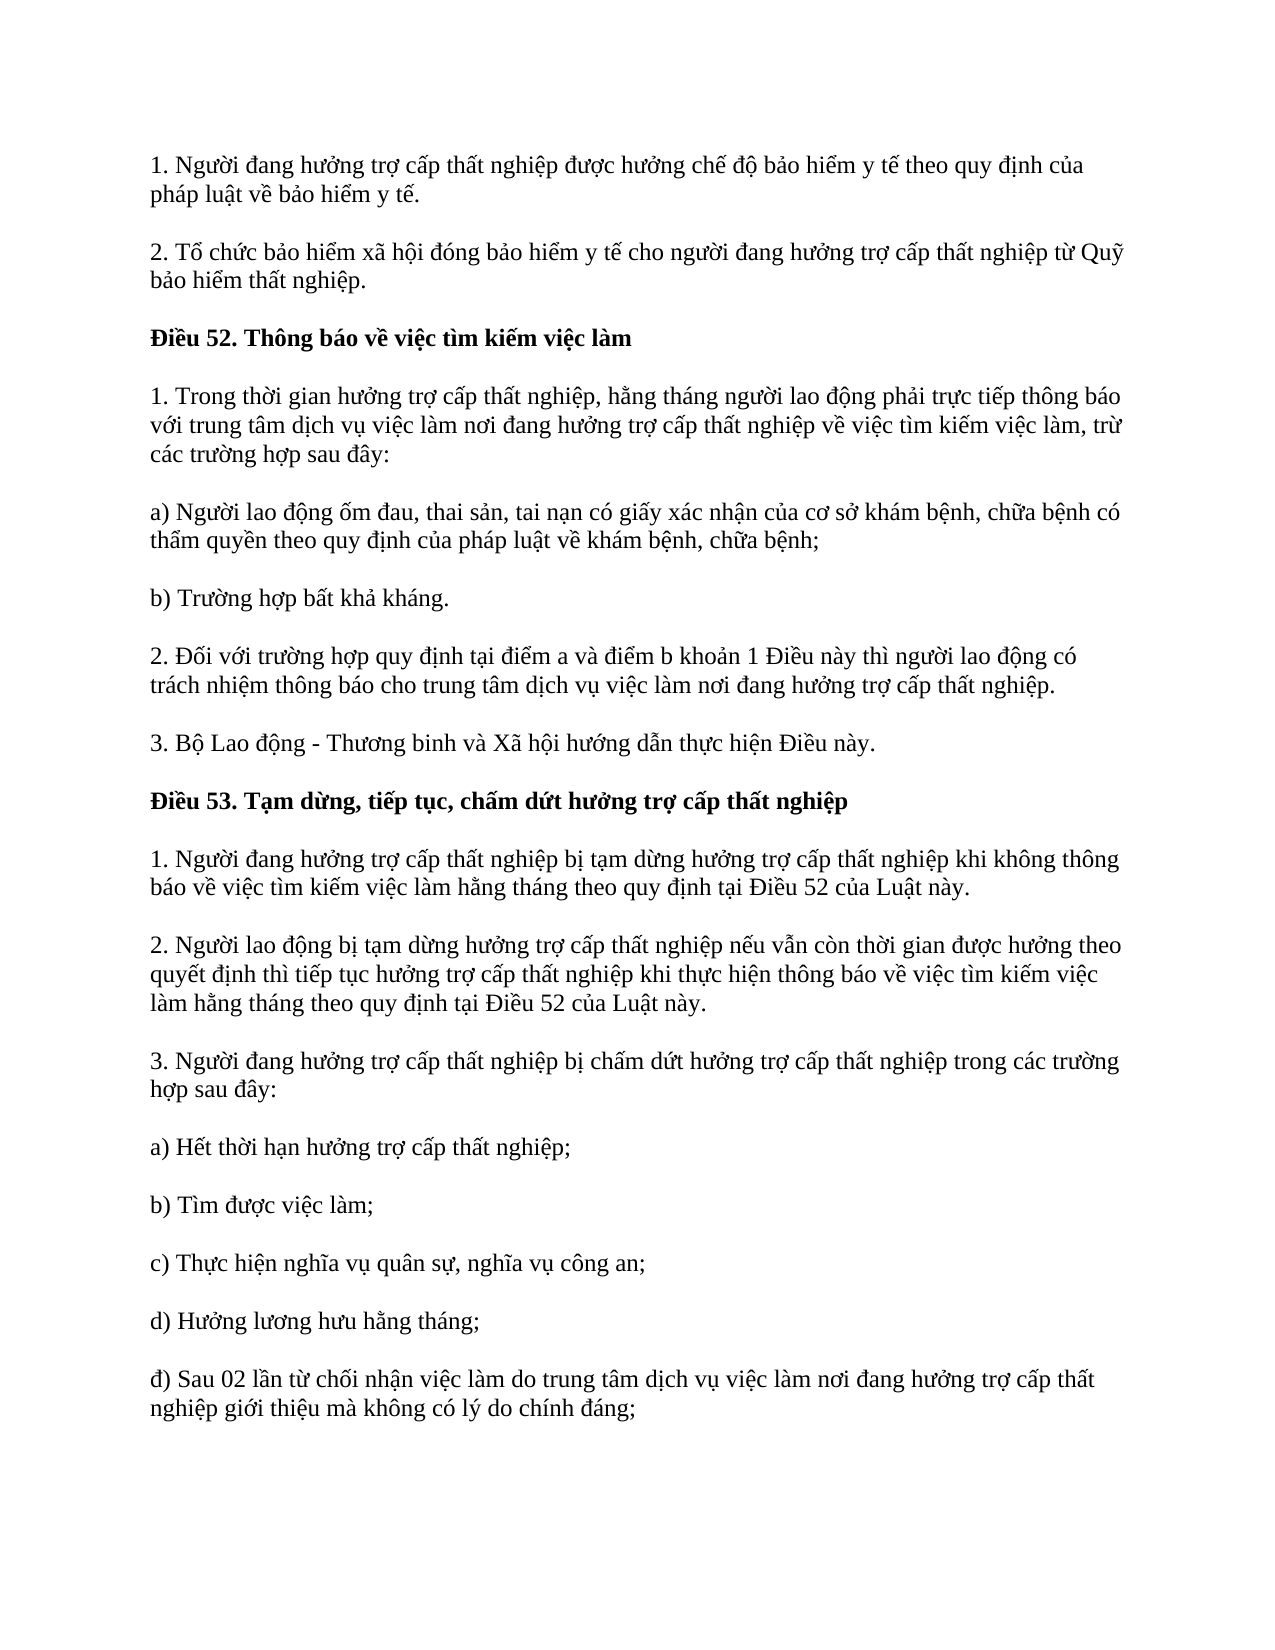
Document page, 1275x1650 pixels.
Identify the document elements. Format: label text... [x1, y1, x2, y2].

text 1. Người đang hưởng trợ cấp thất nghiệp bị tạm dừng hưởng trợ cấp thất nghiệp khi không thông báo về việc tìm kiếm việc làm hằng tháng theo quy định tại Điều 52 của Luật này. [150, 844, 1125, 901]
text 2. Đối với trường hợp quy định tại điểm a và điểm b khoản 1 Điều này thì người lao động có trách nhiệm thông báo cho trung tâm dịch vụ việc làm nơi đang hưởng trợ cấp thất nghiệp. [150, 641, 1125, 699]
text 2. Tổ chức bảo hiểm xã hội đóng bảo hiểm y tế cho người đang hưởng trợ cấp thất nghiệp từ Quỹ bảo hiểm thất nghiệp. [150, 237, 1125, 294]
text 2. Người lao động bị tạm dừng hưởng trợ cấp thất nghiệp nếu vẫn còn thời gian được hưởng theo quyết định thì tiếp tục hưởng trợ cấp thất nghiệp khi thực hiện thông báo về việc tìm kiếm việc làm hằng tháng theo quy định tại Điều 52 của Luật này. [150, 930, 1125, 1017]
text a) Hết thời hạn hưởng trợ cấp thất nghiệp; [150, 1132, 1125, 1161]
text 1. Người đang hưởng trợ cấp thất nghiệp được hưởng chế độ bảo hiểm y tế theo quy định của pháp luật về bảo hiểm y tế. [150, 150, 1125, 207]
text c) Thực hiện nghĩa vụ quân sự, nghĩa vụ công an; [150, 1248, 1125, 1277]
text a) Người lao động ốm đau, thai sản, tai nạn có giấy xác nhận của cơ sở khám bệnh, chữa bệnh có thẩm quyền theo quy định của pháp luật về khám bệnh, chữa bệnh; [150, 497, 1125, 554]
text đ) Sau 02 lần từ chối nhận việc làm do trung tâm dịch vụ việc làm nơi đang hưởng trợ cấp thất nghiệp giới thiệu mà không có lý do chính đáng; [150, 1364, 1125, 1422]
text 3. Bộ Lao động - Thương binh và Xã hội hướng dẫn thực hiện Điều này. [150, 728, 1125, 757]
text 1. Trong thời gian hưởng trợ cấp thất nghiệp, hằng tháng người lao động phải trực tiếp thông báo với trung tâm dịch vụ việc làm nơi đang hưởng trợ cấp thất nghiệp về việc tìm kiếm việc làm, trừ các trường hợp sau đây: [150, 381, 1125, 467]
text b) Trường hợp bất khả kháng. [150, 583, 1125, 612]
text Điều 52. Thông báo về việc tìm kiếm việc làm [150, 323, 1125, 352]
text b) Tìm được việc làm; [150, 1190, 1125, 1219]
text 3. Người đang hưởng trợ cấp thất nghiệp bị chấm dứt hưởng trợ cấp thất nghiệp trong các trường hợp sau đây: [150, 1046, 1125, 1103]
text Điều 53. Tạm dừng, tiếp tục, chấm dứt hưởng trợ cấp thất nghiệp [150, 786, 1125, 814]
text d) Hưởng lương hưu hằng tháng; [150, 1306, 1125, 1335]
